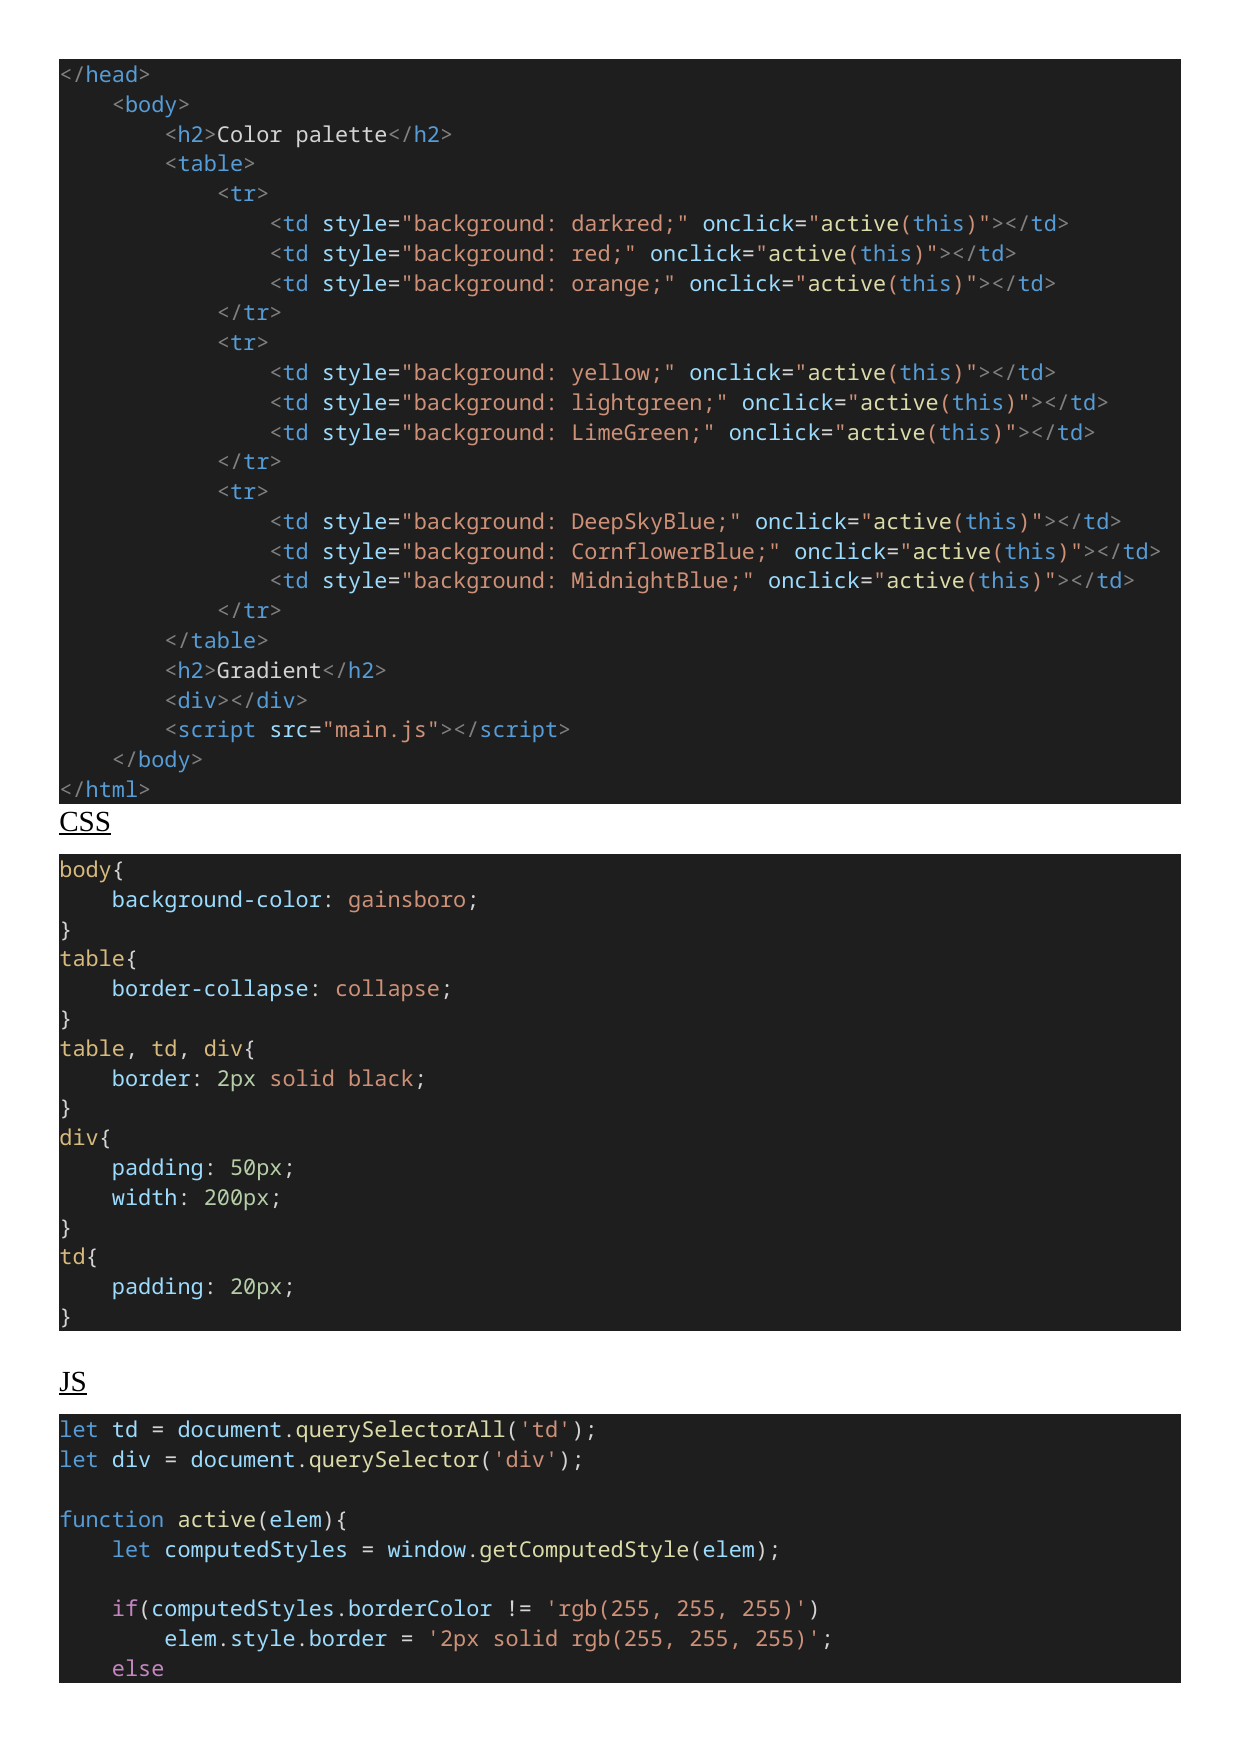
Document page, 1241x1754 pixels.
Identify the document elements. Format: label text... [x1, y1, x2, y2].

text </tr> [59, 595, 1181, 625]
text padding: 50px; [59, 1152, 1181, 1182]
text </tr> [59, 446, 1181, 476]
text function active(elem){ [59, 1504, 1181, 1534]
text </body> [59, 744, 1181, 774]
text } [59, 1092, 1181, 1122]
text else [59, 1653, 1181, 1683]
text JS [59, 1331, 1181, 1398]
text width: 200px; [59, 1182, 1181, 1212]
text <table> [59, 148, 1181, 178]
text <script src="main.js"></script> [59, 714, 1181, 744]
text } [59, 1212, 1181, 1241]
text elem.style.border = '2px solid rgb(255, 255, 255)'; [59, 1623, 1181, 1653]
text let div = document.querySelector('div'); [59, 1444, 1181, 1474]
text let computedStyles = window.getComputedStyle(elem); [59, 1534, 1181, 1563]
text <td style="background: orange;" onclick="active(this)"></td> [59, 268, 1181, 297]
text </table> [59, 625, 1181, 655]
text <td style="background: MidnightBlue;" onclick="active(this)"></td> [59, 566, 1181, 595]
text <td style="background: red;" onclick="active(this)"></td> [59, 238, 1181, 268]
text CSS [59, 804, 1181, 837]
text <td style="background: yellow;" onclick="active(this)"></td> [59, 357, 1181, 387]
text <td style="background: LimeGreen;" onclick="active(this)"></td> [59, 417, 1181, 446]
text border: 2px solid black; [59, 1063, 1181, 1092]
text <td style="background: CornflowerBlue;" onclick="active(this)"></td> [59, 536, 1181, 566]
text <h2>Color palette</h2> [59, 119, 1181, 148]
text <td style="background: lightgreen;" onclick="active(this)"></td> [59, 387, 1181, 417]
text let td = document.querySelectorAll('td'); [59, 1414, 1181, 1444]
text <td style="background: DeepSkyBlue;" onclick="active(this)"></td> [59, 506, 1181, 536]
text } [59, 1003, 1181, 1033]
text </html> [59, 774, 1181, 804]
text } [59, 914, 1181, 943]
text <tr> [59, 327, 1181, 357]
text table{ [59, 943, 1181, 973]
text <td style="background: darkred;" onclick="active(this)"></td> [59, 208, 1181, 238]
text <div></div> [59, 685, 1181, 714]
text <tr> [59, 178, 1181, 208]
text table, td, div{ [59, 1033, 1181, 1063]
text div{ [59, 1122, 1181, 1152]
text border-collapse: collapse; [59, 973, 1181, 1003]
text <body> [59, 89, 1181, 119]
text td{ [59, 1241, 1181, 1271]
text <h2>Gradient</h2> [59, 655, 1181, 685]
text } [59, 1301, 1181, 1331]
text padding: 20px; [59, 1271, 1181, 1301]
text body{ [59, 854, 1181, 884]
text </tr> [59, 297, 1181, 327]
text if(computedStyles.borderColor != 'rgb(255, 255, 255)') [59, 1593, 1181, 1623]
text background-color: gainsboro; [59, 884, 1181, 914]
text <tr> [59, 476, 1181, 506]
text </head> [59, 59, 1181, 89]
